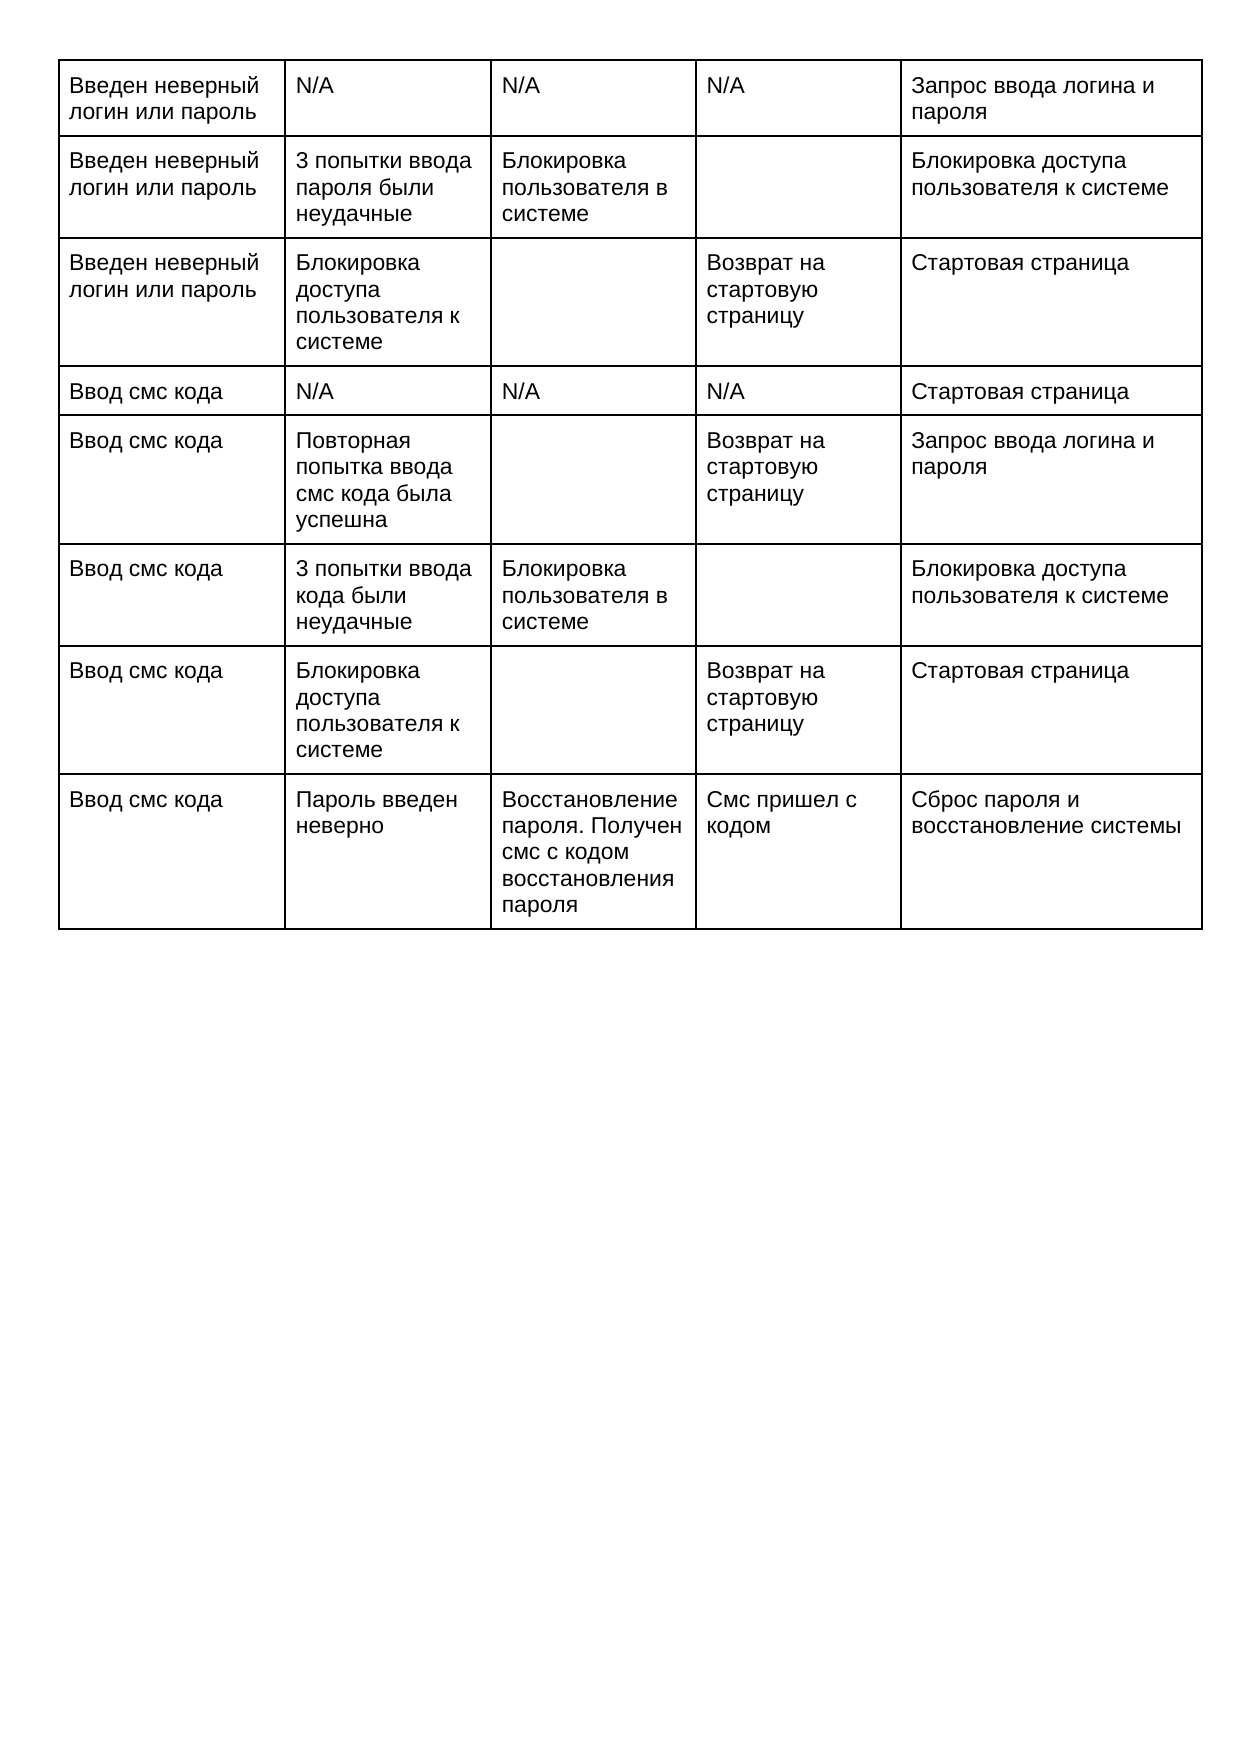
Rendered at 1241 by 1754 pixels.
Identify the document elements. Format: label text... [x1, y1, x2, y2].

table_cell Стартовая страница [902, 367, 1201, 414]
table_cell 3 попытки ввода кода были неудачные [286, 545, 490, 645]
table_cell Возврат на стартовую страницу [697, 239, 900, 365]
table_cell Ввод смс кода [60, 775, 284, 928]
table_cell Запрос ввода логина и пароля [902, 416, 1201, 543]
table_cell 3 попытки ввода пароля были неудачные [286, 137, 490, 237]
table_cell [60, 137, 284, 237]
table_cell Возврат на стартовую страницу [697, 647, 900, 773]
table_cell [492, 416, 695, 543]
table_cell Введен неверный логин или пароль [60, 239, 284, 365]
table_cell Повторная попытка ввода смс кода была успешна [286, 416, 490, 543]
table_cell Блокировка доступа пользователя к системе [286, 647, 490, 773]
table_cell N/A [286, 367, 490, 414]
table_cell Ввод смс кода [60, 367, 284, 414]
table_cell Блокировка доступа пользователя к системе [902, 137, 1201, 237]
table_cell N/A [697, 367, 900, 414]
table_cell N/A [286, 61, 490, 135]
table_cell Восстановление пароля. Получен смс с кодом восстановления пароля [492, 775, 695, 928]
table_cell Стартовая страница [902, 647, 1201, 773]
table_cell Смс пришел с кодом [697, 775, 900, 928]
table_cell [697, 137, 900, 237]
table_cell Блокировка доступа пользователя к системе [286, 239, 490, 365]
table_cell N/A [492, 61, 695, 135]
table_cell Запрос ввода логина и пароля [902, 61, 1201, 135]
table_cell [60, 61, 284, 135]
table_cell Стартовая страница [902, 239, 1201, 365]
table_cell Ввод смс кода [60, 647, 284, 773]
table_cell N/A [697, 61, 900, 135]
table_cell [492, 647, 695, 773]
table_cell N/A [492, 367, 695, 414]
table_cell Блокировка пользователя в системе [492, 137, 695, 237]
table_cell Сброс пароля и восстановление системы [902, 775, 1201, 928]
table_cell Возврат на стартовую страницу [697, 416, 900, 543]
table_cell Блокировка пользователя в системе [492, 545, 695, 645]
table_cell [492, 239, 695, 365]
table_cell Блокировка доступа пользователя к системе [902, 545, 1201, 645]
table_cell Пароль введен неверно [286, 775, 490, 928]
table_cell Ввод смс кода [60, 416, 284, 543]
table_cell Ввод смс кода [60, 545, 284, 645]
table_cell [697, 545, 900, 645]
